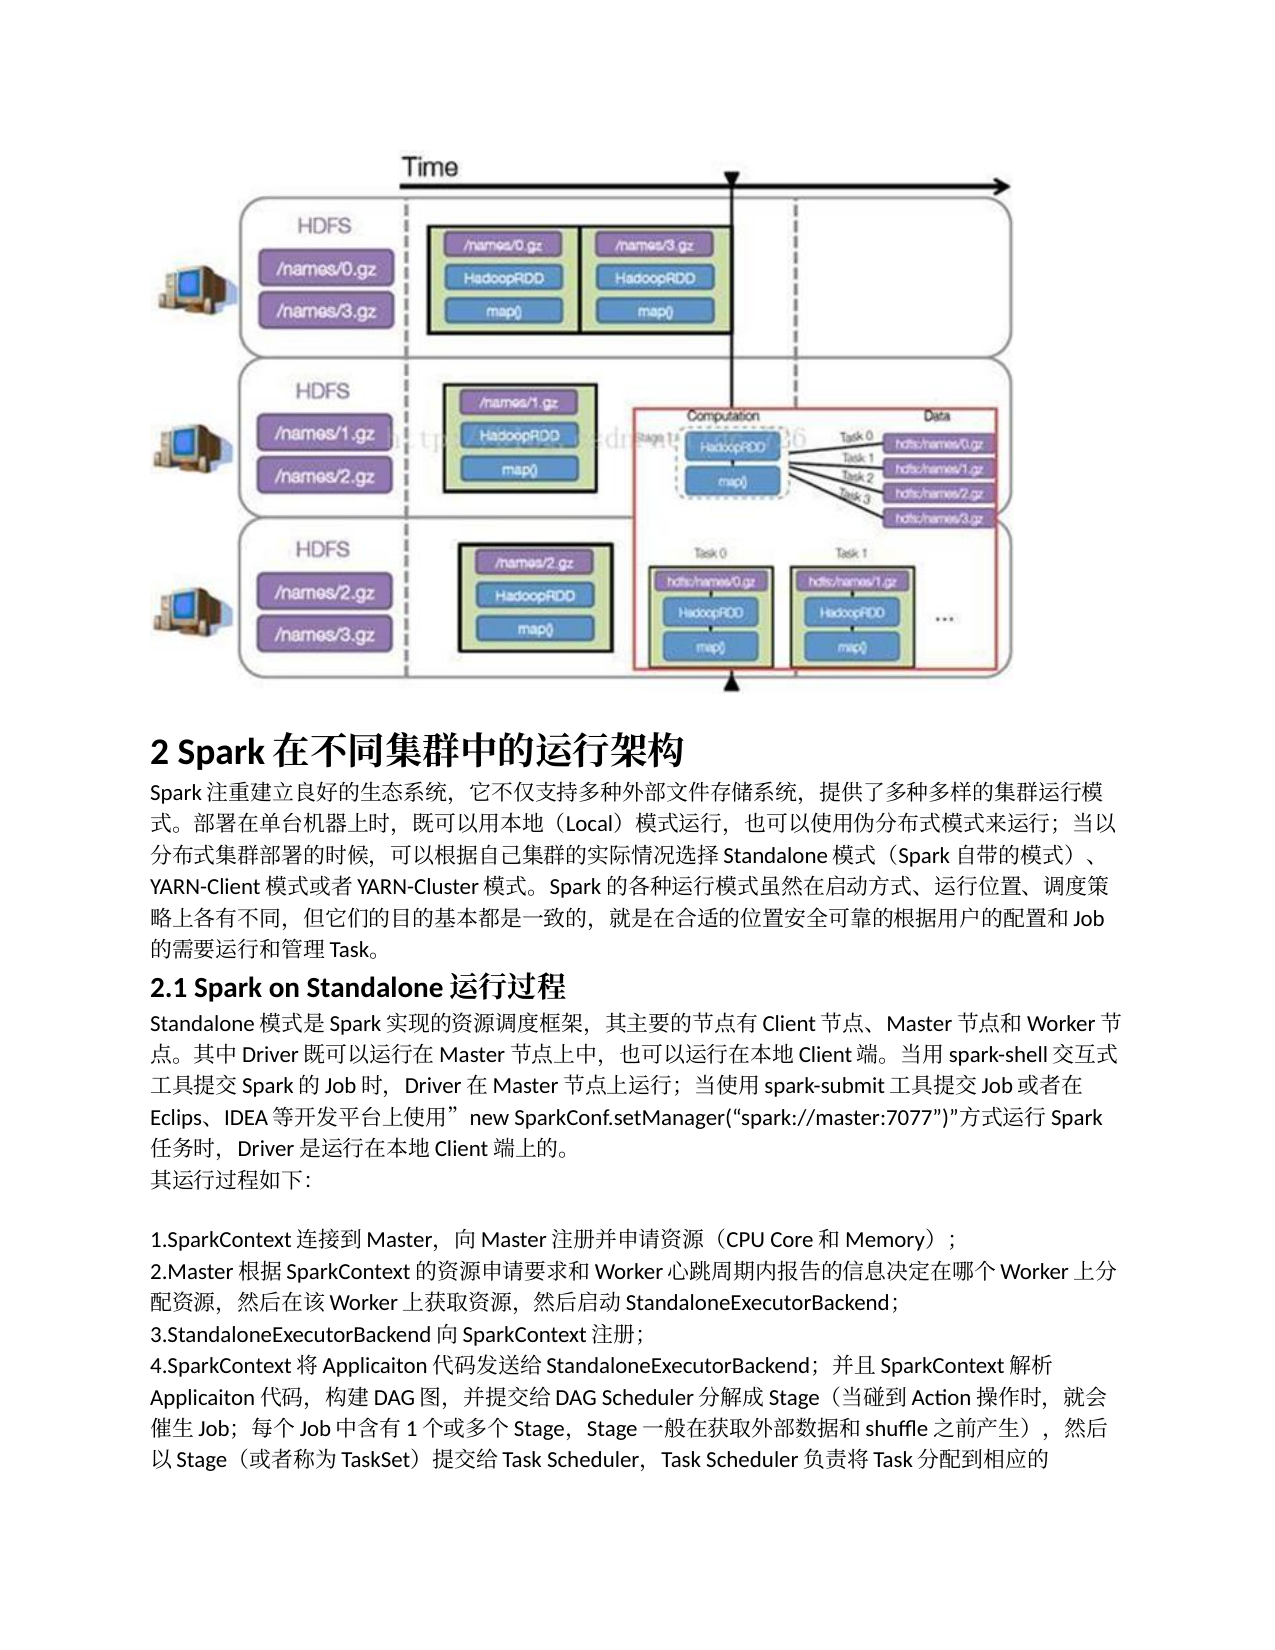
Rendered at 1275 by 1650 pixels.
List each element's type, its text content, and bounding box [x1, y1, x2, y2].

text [150, 1348, 1125, 1474]
text 其运行过程如下： [150, 1163, 1125, 1194]
text 1.SparkContext连接到Master，向Master注册并申请资源（CPU Core 和Memory）； [150, 1222, 1125, 1254]
text Standalone模式是Spark实现的资源调度框架，其主要的节点有Client节点、Master节点和Worker节点。其中Driver既可以运行在Master节点上中，也可以运行在本地Client端。当用spark-shell交互式工具提交Spark的Job时，Driver在Master节点上运行；当使用spark-submit工具提交Job或者在Eclips、IDEA等开发平台上使用”new SparkConf.setManager(“spark://master:7077”)”方式运行Spark任务时，Driver是运行在本地Client端上的。 [150, 1006, 1125, 1163]
text 2 Spark在不同集群中的运行架构 [150, 721, 1125, 775]
text 3.StandaloneExecutorBackend向SparkContext注册； [150, 1317, 1125, 1348]
text 2.1 Spark on Standalone运行过程 [150, 964, 1125, 1006]
text 2.Master根据SparkContext的资源申请要求和Worker心跳周期内报告的信息决定在哪个Worker上分配资源，然后在该Worker上获取资源，然后启动StandaloneExecutorBackend； [150, 1254, 1125, 1317]
picture [150, 150, 1014, 694]
text Spark注重建立良好的生态系统，它不仅支持多种外部文件存储系统，提供了多种多样的集群运行模式。部署在单台机器上时，既可以用本地（Local）模式运行，也可以使用伪分布式模式来运行；当以分布式集群部署的时候，可以根据自己集群的实际情况选择Standalone模式（Spark自带的模式）、YARN-Client模式或者YARN-Cluster模式。Spark的各种运行模式虽然在启动方式、运行位置、调度策略上各有不同，但它们的目的基本都是一致的，就是在合适的位置安全可靠的根据用户的配置和Job的需要运行和管理Task。 [150, 775, 1125, 964]
